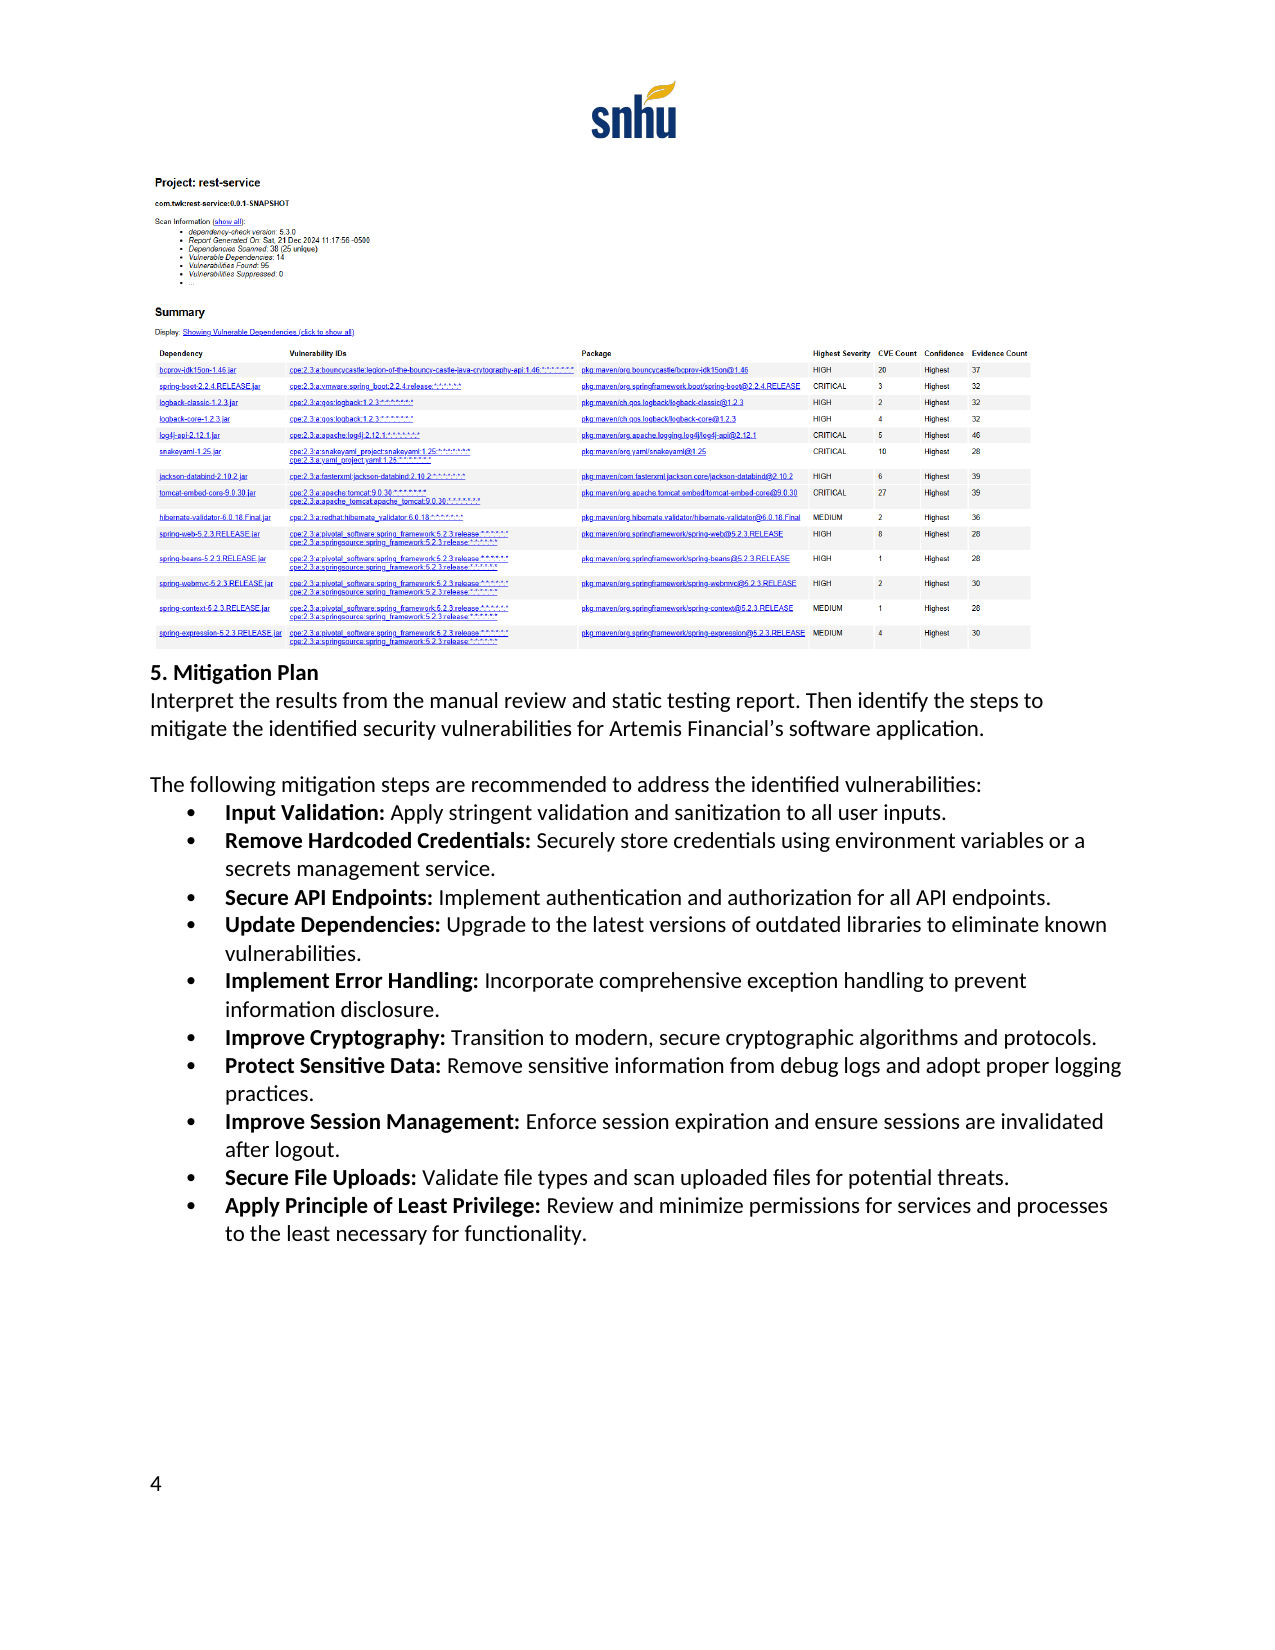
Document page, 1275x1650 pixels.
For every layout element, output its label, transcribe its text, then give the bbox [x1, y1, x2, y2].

list Input Validation: Apply stringent validation and sanitization to all user inputs. [187, 798, 1125, 827]
list Improve Cryptography: Transition to modern, secure cryptographic algorithms and protocols. [187, 1023, 1125, 1051]
picture [572, 75, 703, 147]
text The following mitigation steps are recommended to address the identified vulnerabilities: [150, 771, 1125, 798]
list Implement Error Handling: Incorporate comprehensive exception handling to prevent information disclosure. [187, 967, 1125, 1023]
list Secure API Endpoints: Implement authentication and authorization for all API endpoints. [187, 883, 1125, 911]
list Update Dependencies: Upgrade to the latest versions of outdated libraries to eliminate known vulnerabilities. [187, 911, 1125, 967]
list Protect Sensitive Data: Remove sensitive information from debug logs and adopt proper logging practices. [187, 1051, 1125, 1107]
list Secure File Uploads: Validate file types and scan uploaded files for potential threats. [187, 1163, 1125, 1191]
list Improve Session Management: Enforce session expiration and ensure sessions are invalidated after logout. [187, 1107, 1125, 1163]
picture [150, 171, 1125, 659]
list Apply Principle of Least Privilege: Review and minimize permissions for services and processes to the least necessary for functionality. [187, 1191, 1125, 1247]
text Interpret the results from the manual review and static testing report. Then identify the steps to mitigate the identified security vulnerabilities for Artemis Financial’s software application. [150, 686, 1125, 742]
list Remove Hardcoded Credentials: Securely store credentials using environment variables or a secrets management service. [187, 827, 1125, 883]
text 5. Mitigation Plan [150, 659, 1125, 686]
